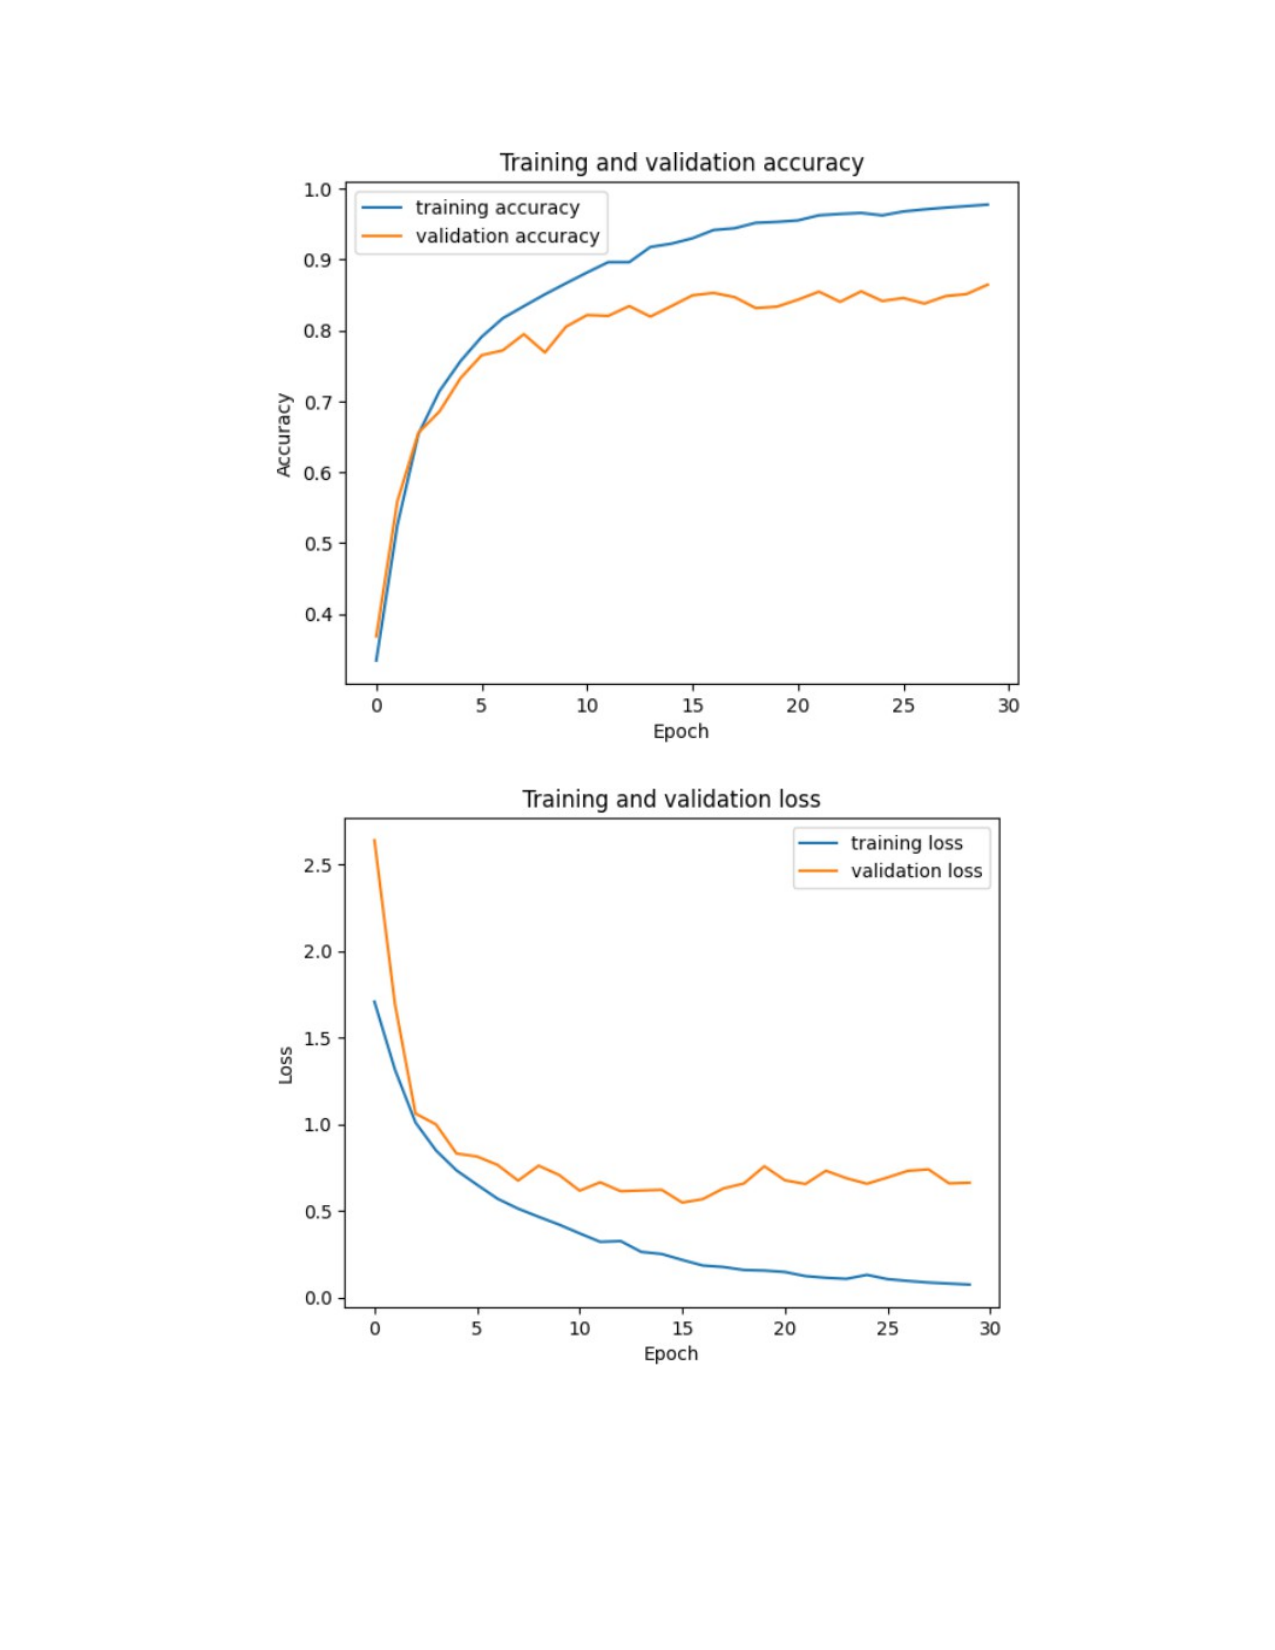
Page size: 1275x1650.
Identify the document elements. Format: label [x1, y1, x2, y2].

picture [276, 152, 1021, 743]
picture [278, 788, 1002, 1365]
